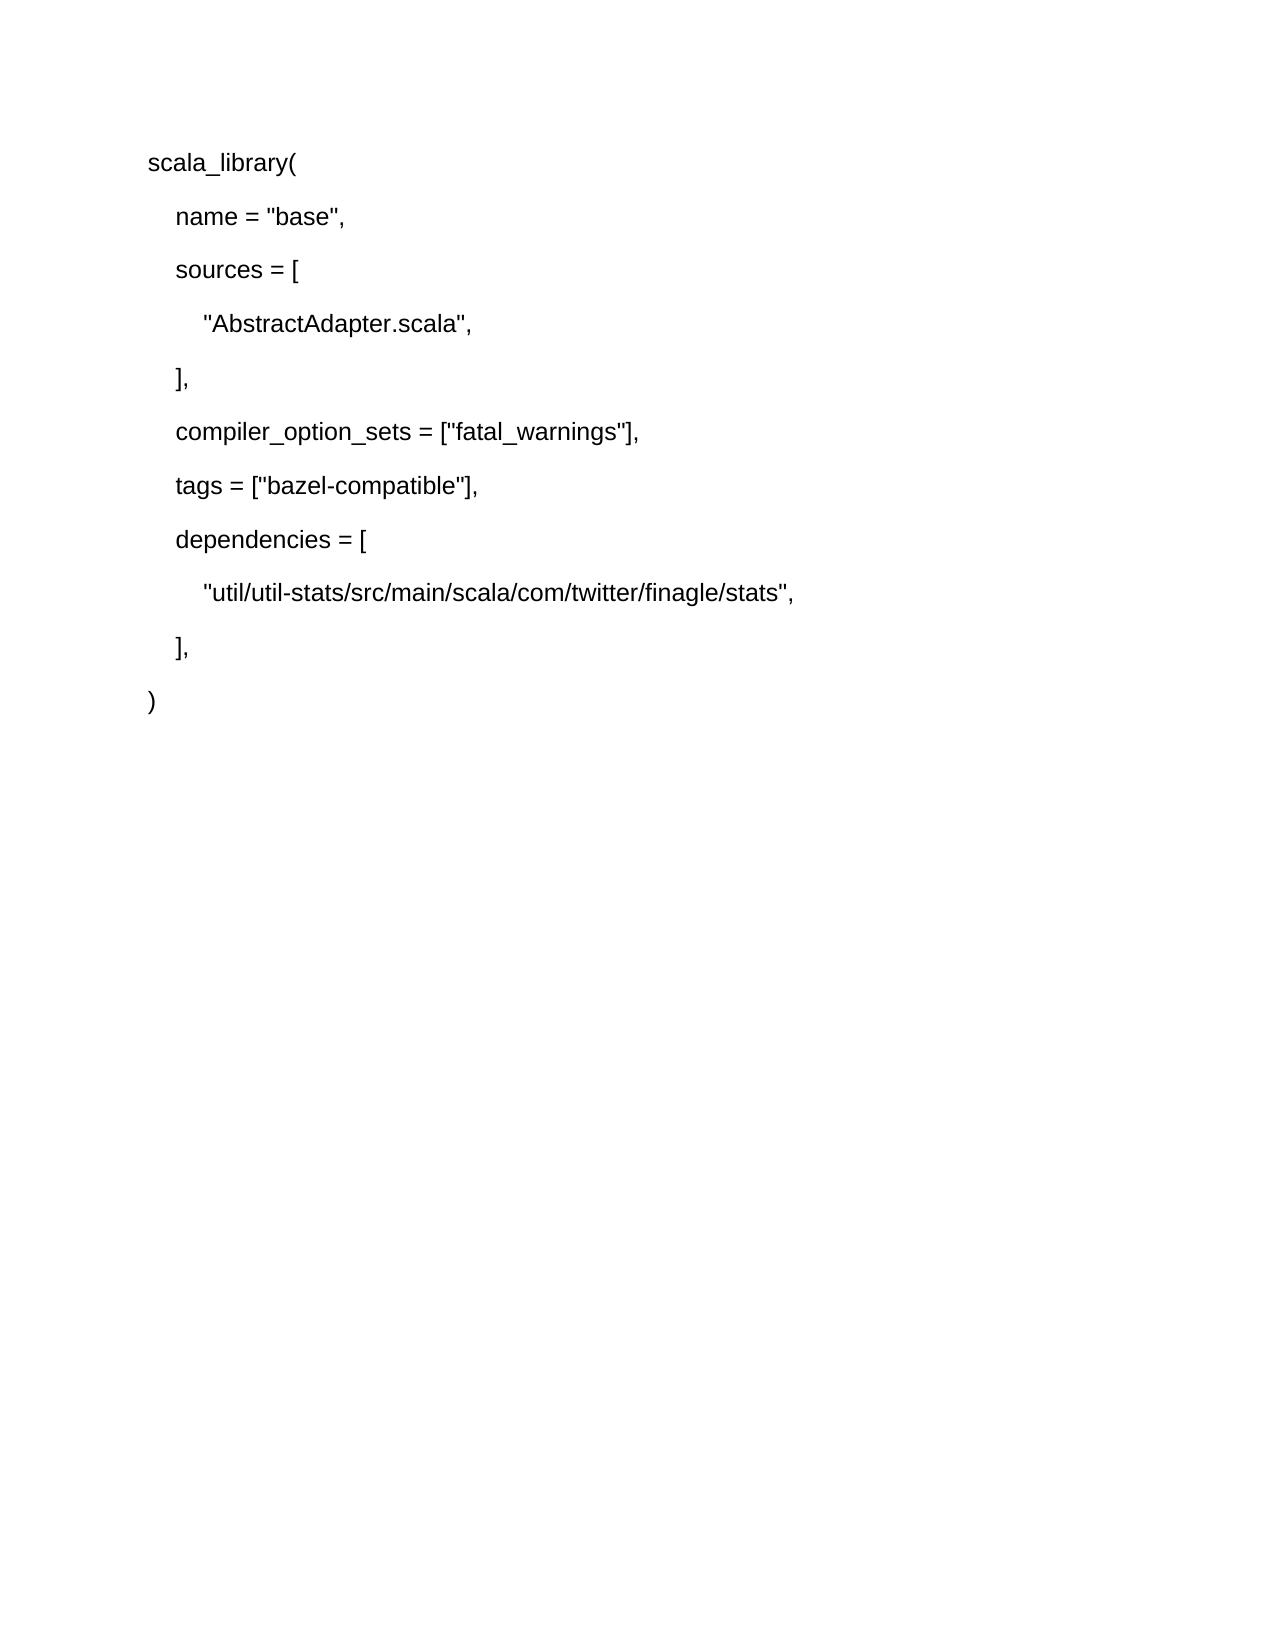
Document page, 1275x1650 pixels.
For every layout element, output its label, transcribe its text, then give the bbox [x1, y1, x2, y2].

text ], [148, 363, 1127, 392]
text ) [148, 686, 1127, 715]
text tags = ["bazel-compatible"], [148, 471, 1127, 499]
text ], [148, 632, 1127, 661]
text sources = [ [148, 255, 1127, 284]
text name = "base", [148, 201, 1127, 230]
text "util/util-stats/src/main/scala/com/twitter/finagle/stats", [148, 578, 1127, 607]
text "AbstractAdapter.scala", [148, 309, 1127, 338]
text compiler_option_sets = ["fatal_warnings"], [148, 417, 1127, 446]
text scala_library( [148, 148, 1127, 176]
text dependencies = [ [148, 524, 1127, 553]
